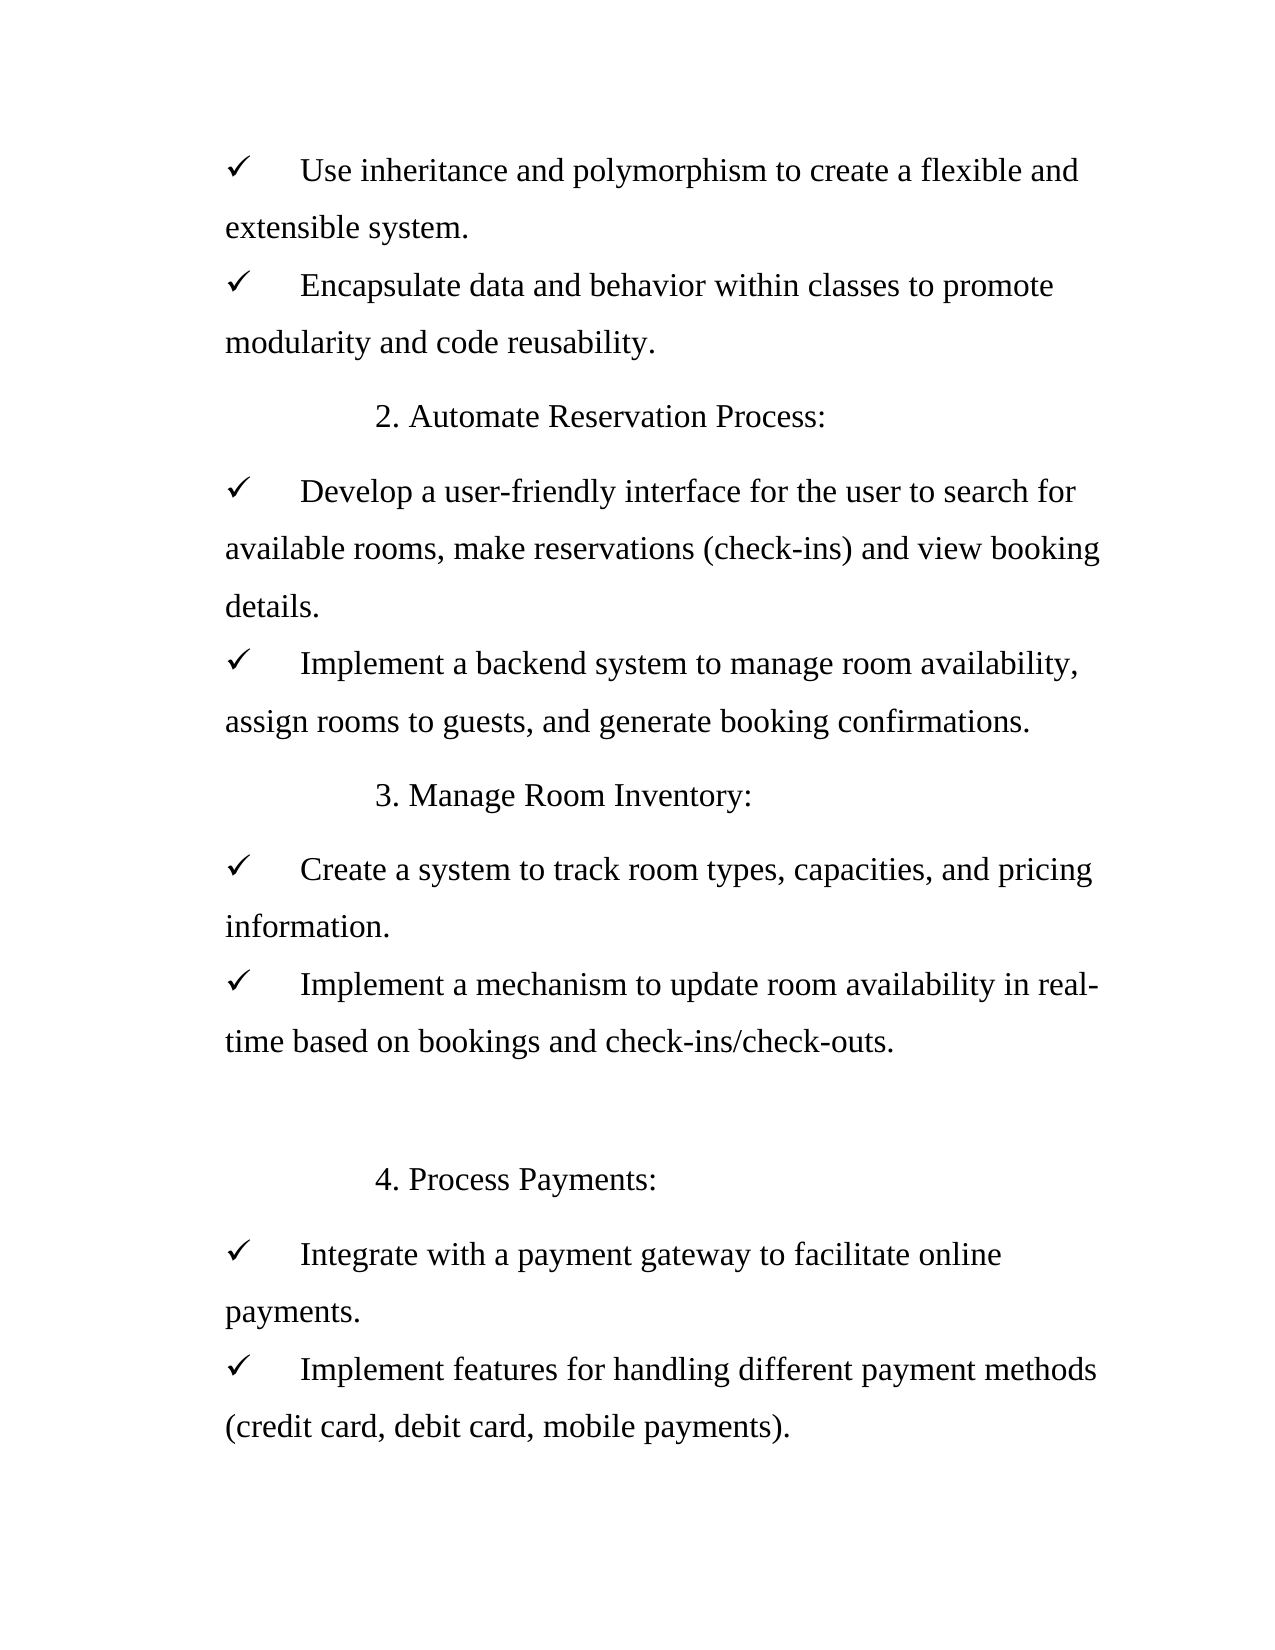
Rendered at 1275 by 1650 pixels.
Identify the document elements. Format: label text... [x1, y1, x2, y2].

list Develop a user-friendly interface for the user to search for available rooms, make reservations (check-ins) and view booking details. [225, 471, 1125, 624]
list Create a system to track room types, capacities, and pricing information. [225, 849, 1125, 945]
list Use inheritance and polymorphism to create a flexible and extensible system. [225, 150, 1125, 246]
text 2. Automate Reservation Process: [150, 397, 1125, 435]
text 3. Manage Room Inventory: [150, 775, 1125, 813]
list Integrate with a payment gateway to facilitate online payments. [225, 1234, 1125, 1330]
list Implement a backend system to manage room availability, assign rooms to guests, and generate booking confirmations. [225, 643, 1125, 739]
list Implement features for handling different payment methods (credit card, debit card, mobile payments). [225, 1349, 1125, 1445]
list Implement a mechanism to update room availability in real-time based on bookings and check-ins/check-outs. [225, 964, 1125, 1060]
list Encapsulate data and behavior within classes to promote modularity and code reusability. [225, 265, 1125, 361]
text 4. Process Payments: [150, 1160, 1125, 1198]
